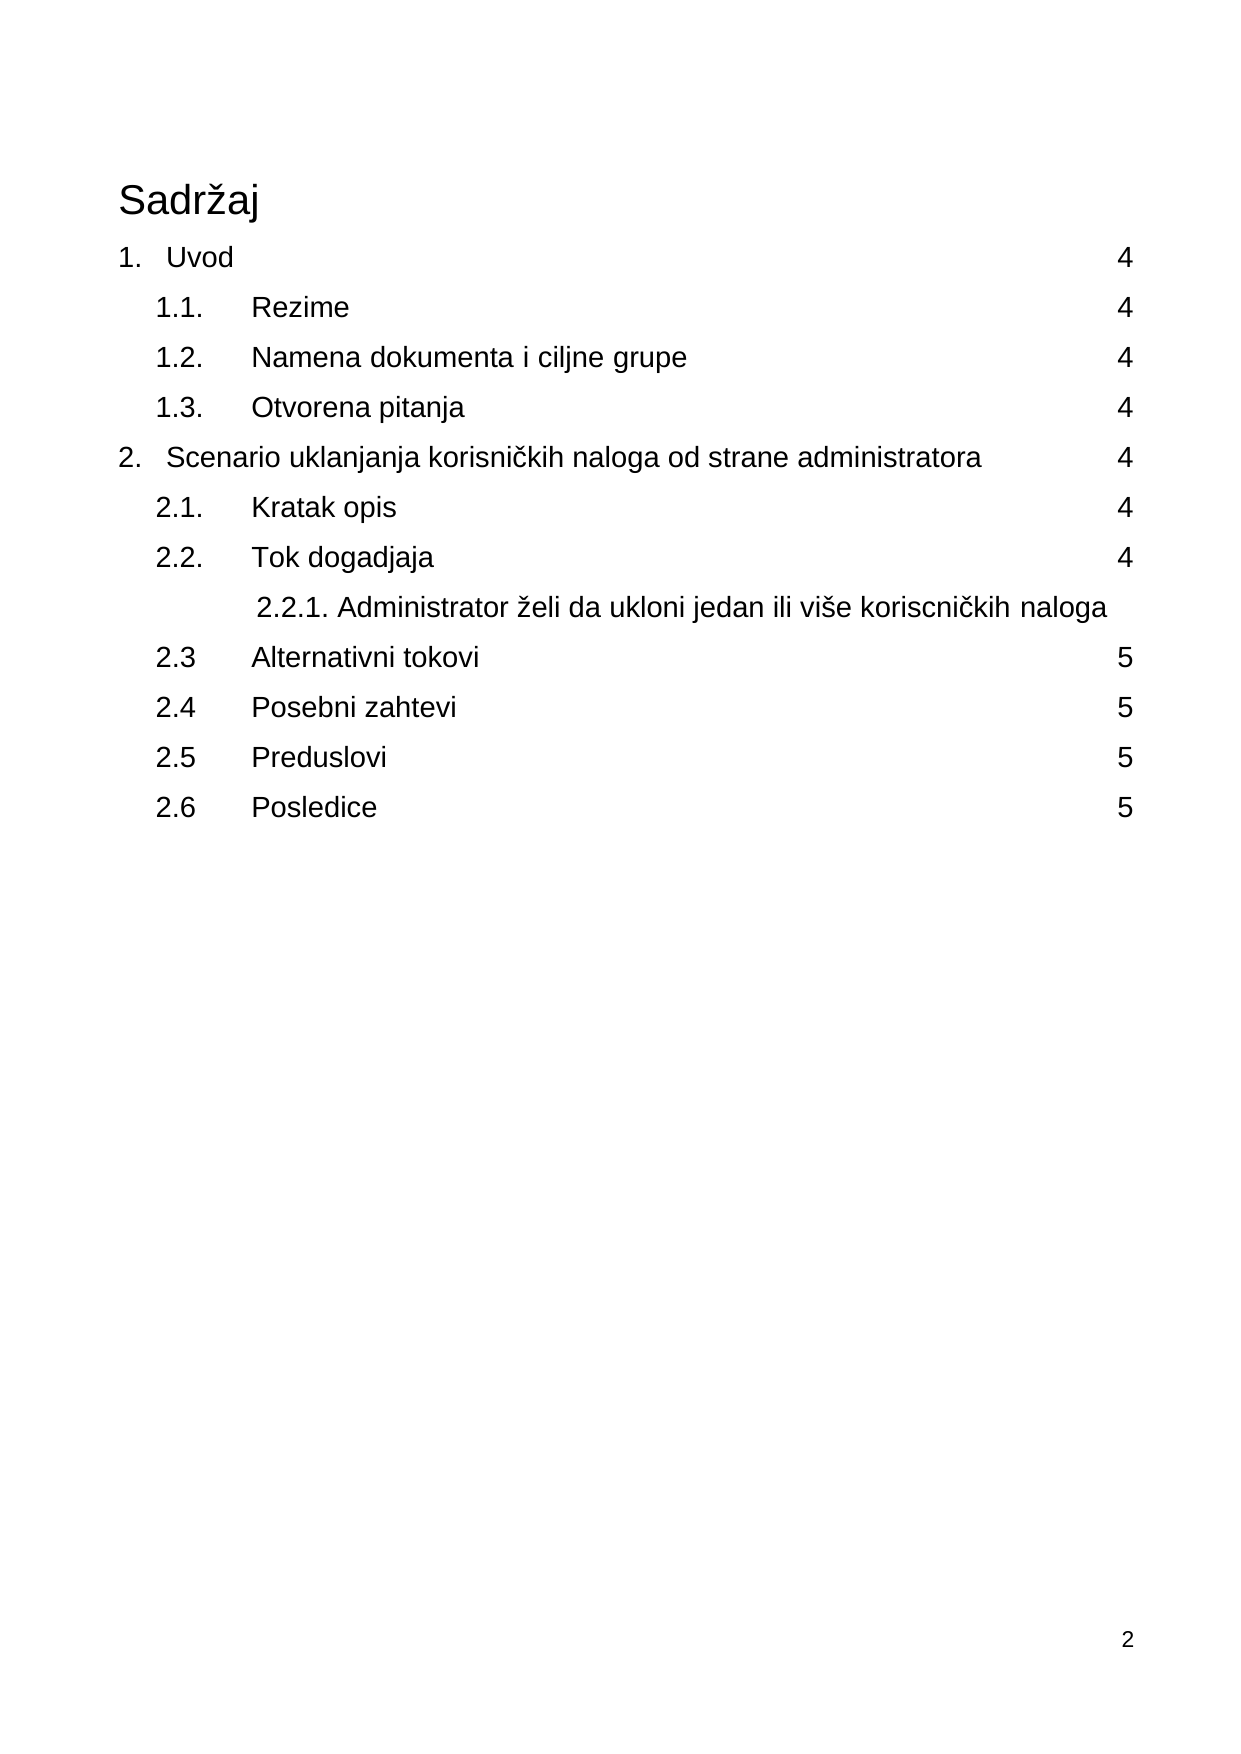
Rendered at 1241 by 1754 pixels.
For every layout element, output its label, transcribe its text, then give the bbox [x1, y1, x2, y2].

text Sadržaj [118, 175, 1134, 223]
